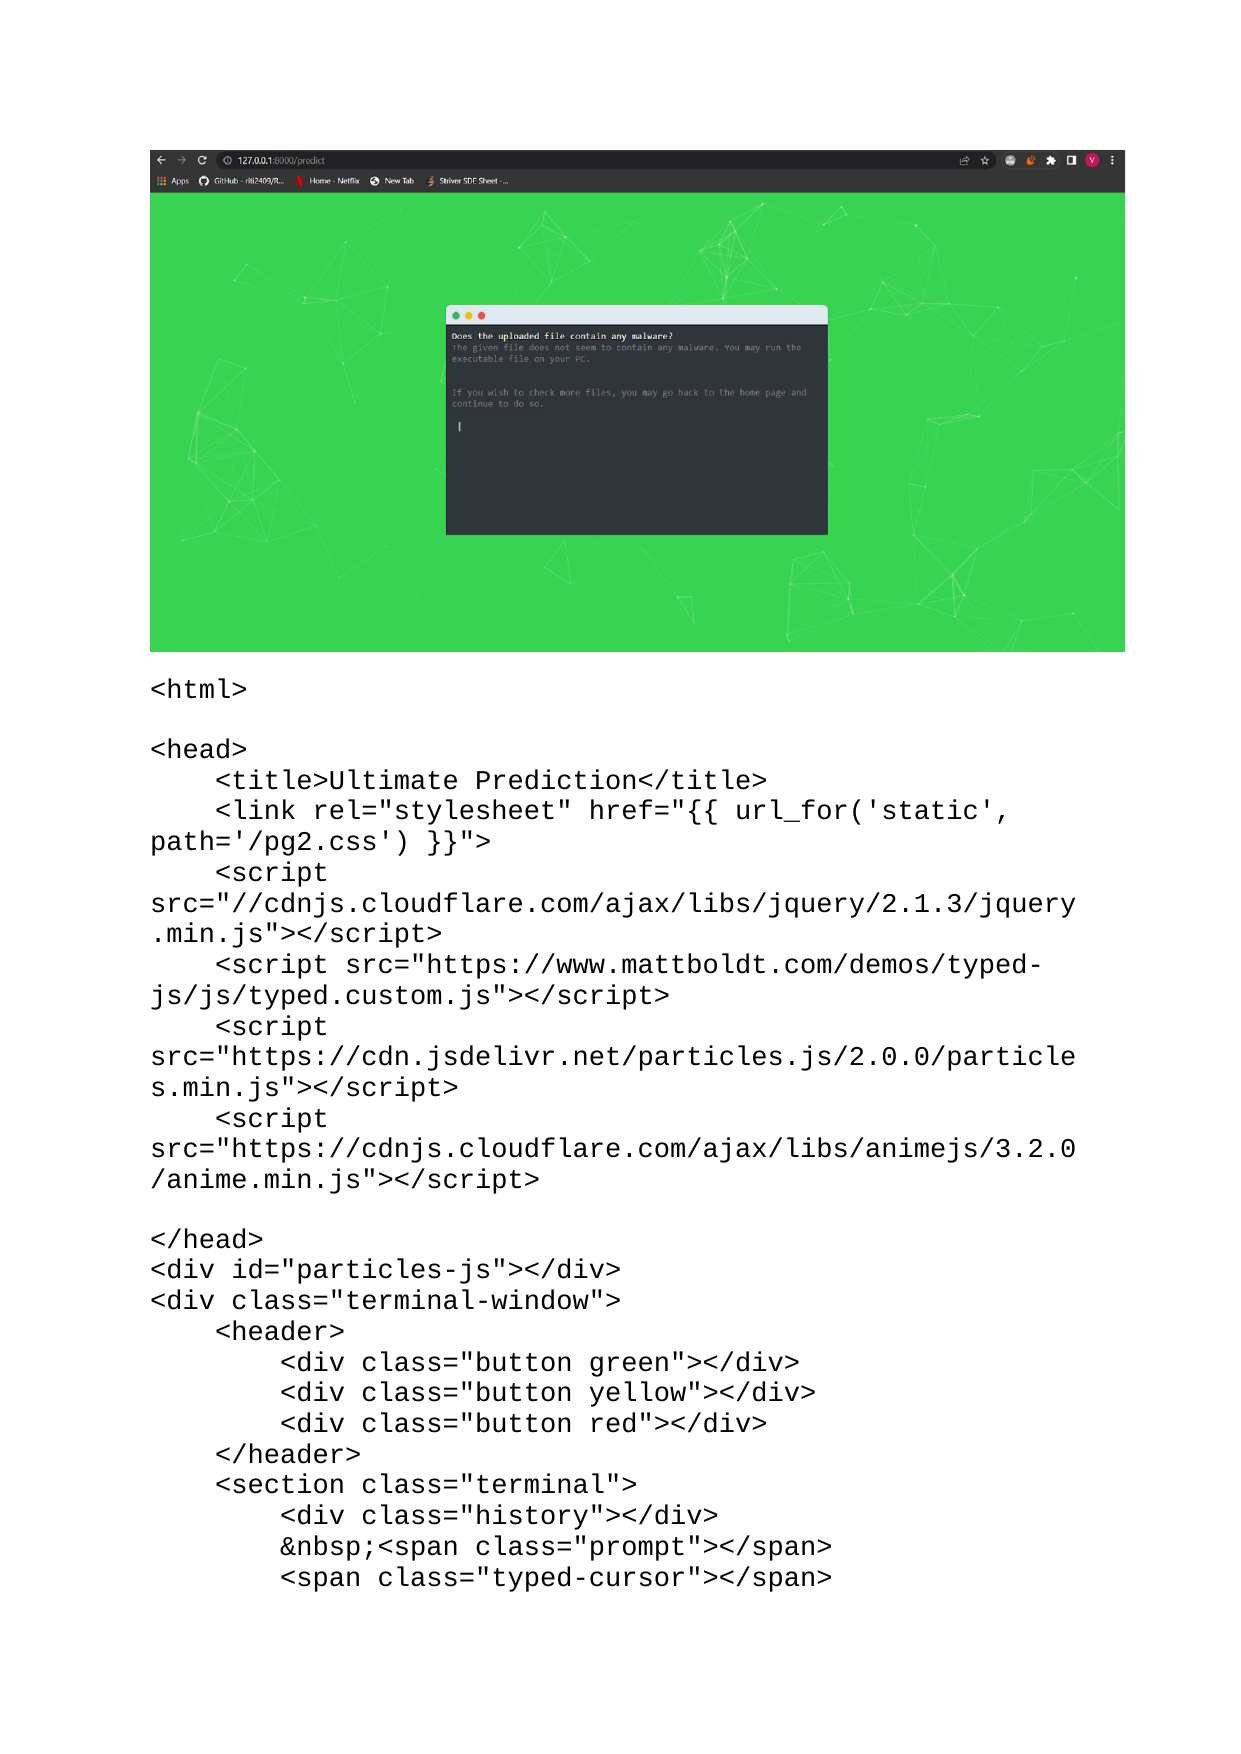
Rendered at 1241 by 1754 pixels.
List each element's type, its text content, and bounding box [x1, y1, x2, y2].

text <link rel="stylesheet" href="{{ url_for('static', path='/pg2.css') }}"> [150, 797, 1090, 859]
text <div class="terminal-window"> [150, 1287, 1090, 1318]
text <script src="https://cdn.jsdelivr.net/particles.js/2.0.0/particles.min.js"></script> [150, 1012, 1090, 1104]
text <div class="button red"></div> [150, 1410, 1090, 1441]
text <section class="terminal"> [150, 1471, 1090, 1502]
text <div class="button green"></div> [150, 1348, 1090, 1379]
text <script src="https://cdnjs.cloudflare.com/ajax/libs/animejs/3.2.0/anime.min.js"></script> [150, 1104, 1090, 1197]
picture [150, 150, 1125, 652]
text <div class="history"></div> [150, 1502, 1090, 1533]
text <span class="typed-cursor"></span> [150, 1563, 1090, 1594]
text <head> [150, 736, 1090, 766]
text &nbsp;<span class="prompt"></span> [150, 1533, 1090, 1563]
text <script src="//cdnjs.cloudflare.com/ajax/libs/jquery/2.1.3/jquery.min.js"></script> [150, 859, 1090, 951]
text <title>Ultimate Prediction</title> [150, 766, 1090, 797]
text <script src="https://www.mattboldt.com/demos/typed-js/js/typed.custom.js"></script> [150, 951, 1090, 1012]
text </head> [150, 1225, 1090, 1256]
text <div id="particles-js"></div> [150, 1256, 1090, 1287]
text <html> [150, 676, 1090, 707]
text <header> [150, 1318, 1090, 1348]
text </header> [150, 1441, 1090, 1471]
text <div class="button yellow"></div> [150, 1379, 1090, 1410]
